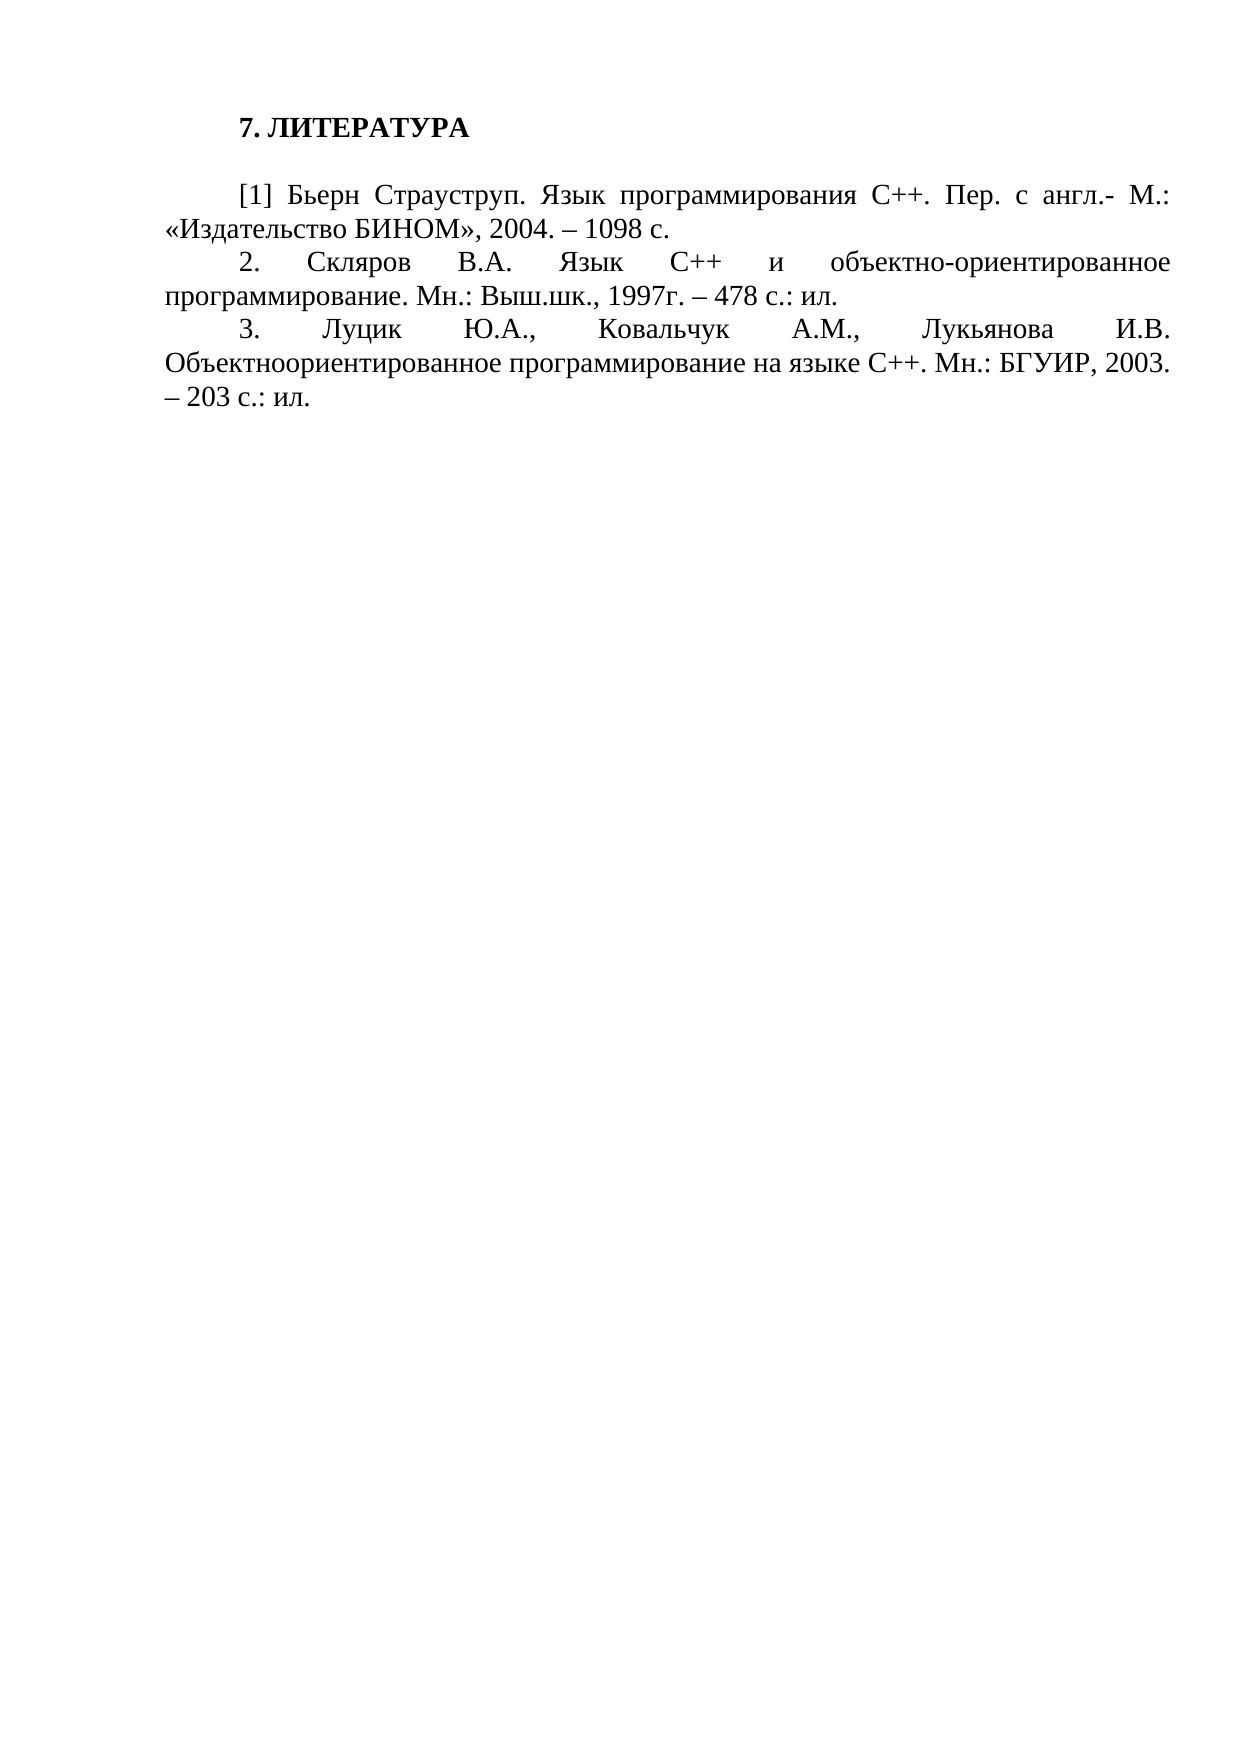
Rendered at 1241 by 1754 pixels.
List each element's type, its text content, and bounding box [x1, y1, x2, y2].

text 3. Луцик Ю.А., Ковальчук А.М., Лукьянова И.В. Объектноориентированное программирование на языке С++. Мн.: БГУИР, 2003. – 203 с.: ил. [164, 312, 1171, 412]
text [1] Бьерн Страуструп. Язык программирования С++. Пер. с англ.- М.: «Издательство БИНОМ», 2004. – 1098 с. [164, 177, 1171, 244]
text 7. ЛИТЕРАТУРА [164, 110, 1171, 144]
text 2. Скляров В.А. Язык С++ и объектно-ориентированное программирование. Мн.: Выш.шк., 1997г. – 478 с.: ил. [164, 244, 1171, 312]
